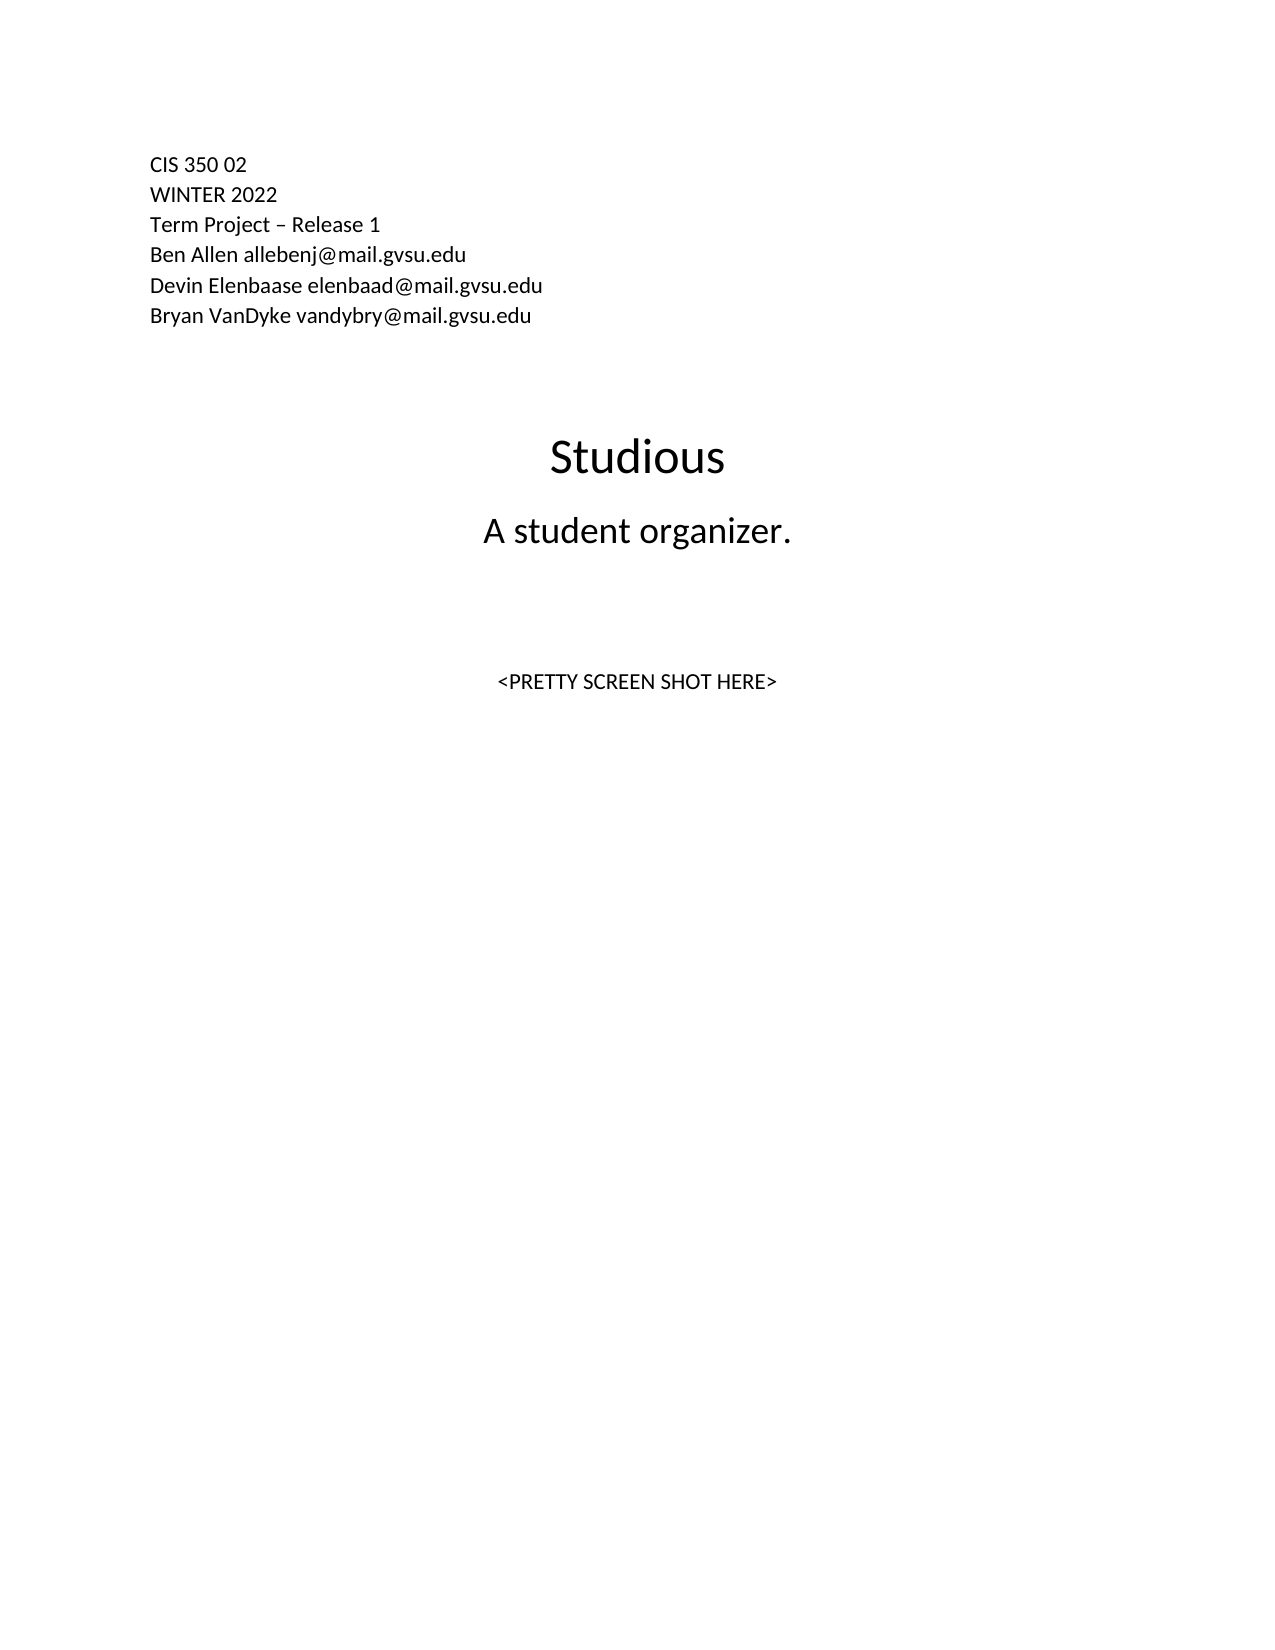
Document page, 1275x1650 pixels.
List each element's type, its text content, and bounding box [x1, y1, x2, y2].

text A student organizer. [150, 507, 1125, 553]
text Studious [150, 425, 1125, 486]
text CIS 350 02 [150, 150, 1125, 178]
text Ben Allen allebenj@mail.gvsu.edu [150, 241, 1125, 269]
text WINTER 2022 [150, 180, 1125, 208]
text Term Project – Release 1 [150, 210, 1125, 238]
text <PRETTY SCREEN SHOT HERE> [150, 667, 1125, 695]
text Bryan VanDyke vandybry@mail.gvsu.edu [150, 301, 1125, 329]
text Devin Elenbaase elenbaad@mail.gvsu.edu [150, 271, 1125, 299]
